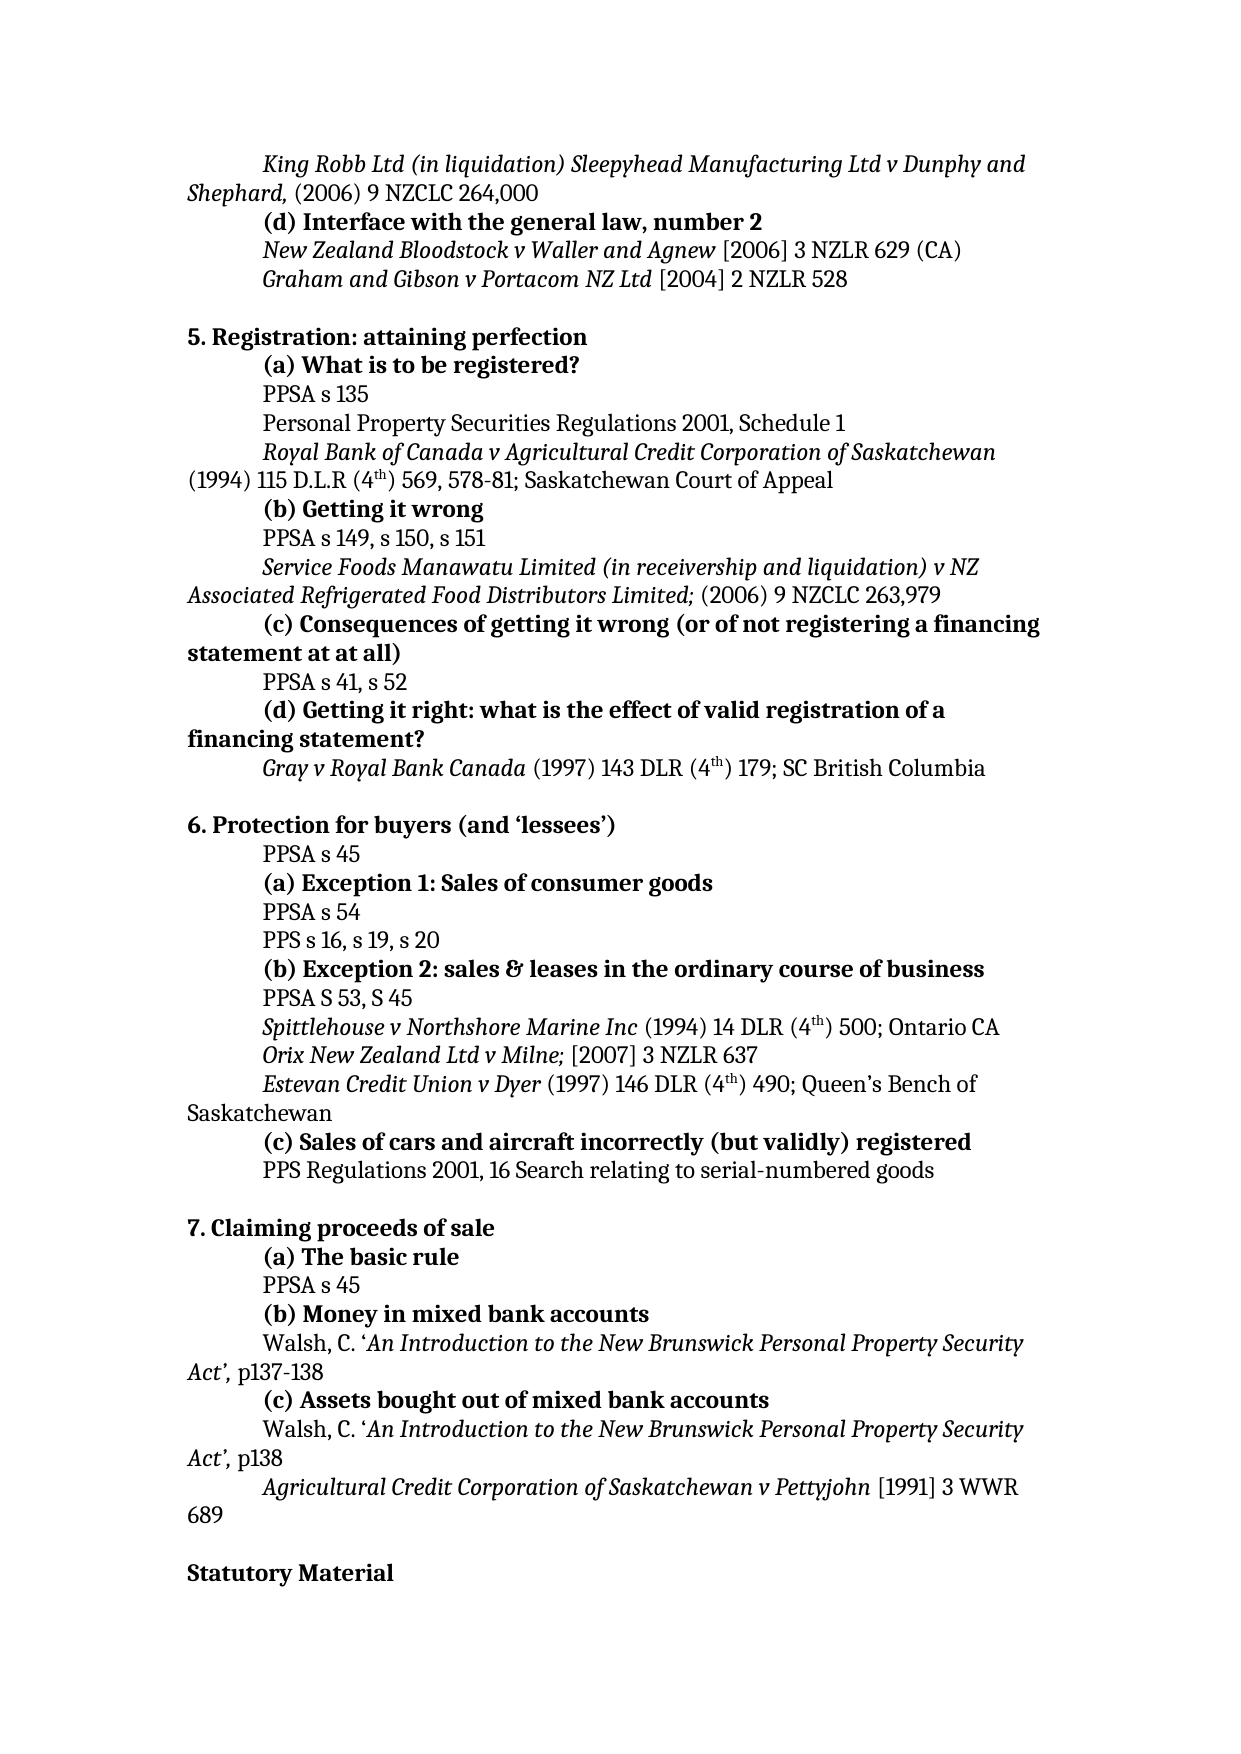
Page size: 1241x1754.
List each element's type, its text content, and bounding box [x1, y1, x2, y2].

list Orix New Zealand Ltd v Milne; [2007] 3 NZLR 637 [187, 1041, 1053, 1070]
list (b) Money in mixed bank accounts [187, 1300, 1053, 1329]
list (d) Interface with the general law, number 2 [187, 207, 1053, 236]
list PPSA s 41, s 52 [187, 667, 1053, 696]
list PPSA s 45 [187, 840, 1053, 869]
list Estevan Credit Union v Dyer (1997) 146 DLR (4th) 490; Queen’s Bench of Saskatchewan [187, 1070, 1053, 1127]
list PPSA S 53, S 45 [187, 984, 1053, 1012]
list King Robb Ltd (in liquidation) Sleepyhead Manufacturing Ltd v Dunphy and Shephard, (2006) 9 NZCLC 264,000 [187, 150, 1053, 207]
list Spittlehouse v Northshore Marine Inc (1994) 14 DLR (4th) 500; Ontario CA [187, 1012, 1053, 1041]
list Statutory Material [187, 1559, 1053, 1587]
list New Zealand Bloodstock v Waller and Agnew [2006] 3 NZLR 629 (CA) [187, 236, 1053, 265]
list (a) What is to be registered? [187, 351, 1053, 380]
list Personal Property Securities Regulations 2001, Schedule 1 [187, 409, 1053, 437]
list (c) Consequences of getting it wrong (or of not registering a financing statement at at all) [187, 610, 1053, 667]
list PPSA s 45 [187, 1271, 1053, 1300]
list 6. Protection for buyers (and ‘lessees’) [187, 811, 1053, 840]
list (d) Getting it right: what is the effect of valid registration of a financing statement? [187, 696, 1053, 754]
list (a) Exception 1: Sales of consumer goods [187, 869, 1053, 897]
list Gray v Royal Bank Canada (1997) 143 DLR (4th) 179; SC British Columbia [187, 754, 1053, 782]
list (b) Getting it wrong [187, 495, 1053, 524]
list 5. Registration: attaining perfection [187, 322, 1053, 351]
list (c) Assets bought out of mixed bank accounts [187, 1386, 1053, 1415]
list PPS Regulations 2001, 16 Search relating to serial-numbered goods [187, 1156, 1053, 1185]
list Agricultural Credit Corporation of Saskatchewan v Pettyjohn [1991] 3 WWR 689 [187, 1472, 1053, 1530]
list (a) The basic rule [187, 1242, 1053, 1271]
list PPSA s 135 [187, 380, 1053, 409]
list Walsh, C. ‘An Introduction to the New Brunswick Personal Property Security Act’, p138 [187, 1415, 1053, 1472]
list PPS s 16, s 19, s 20 [187, 926, 1053, 955]
list Walsh, C. ‘An Introduction to the New Brunswick Personal Property Security Act’, p137-138 [187, 1329, 1053, 1386]
list (c) Sales of cars and aircraft incorrectly (but validly) registered [187, 1127, 1053, 1156]
list (b) Exception 2: sales & leases in the ordinary course of business [187, 955, 1053, 984]
list PPSA s 149, s 150, s 151 [187, 524, 1053, 552]
list Graham and Gibson v Portacom NZ Ltd [2004] 2 NZLR 528 [187, 265, 1053, 294]
list PPSA s 54 [187, 897, 1053, 926]
list Service Foods Manawatu Limited (in receivership and liquidation) v NZ Associated Refrigerated Food Distributors Limited; (2006) 9 NZCLC 263,979 [187, 552, 1053, 610]
list Royal Bank of Canada v Agricultural Credit Corporation of Saskatchewan (1994) 115 D.L.R (4th) 569, 578-81; Saskatchewan Court of Appeal [187, 437, 1053, 495]
list 7. Claiming proceeds of sale [187, 1214, 1053, 1242]
